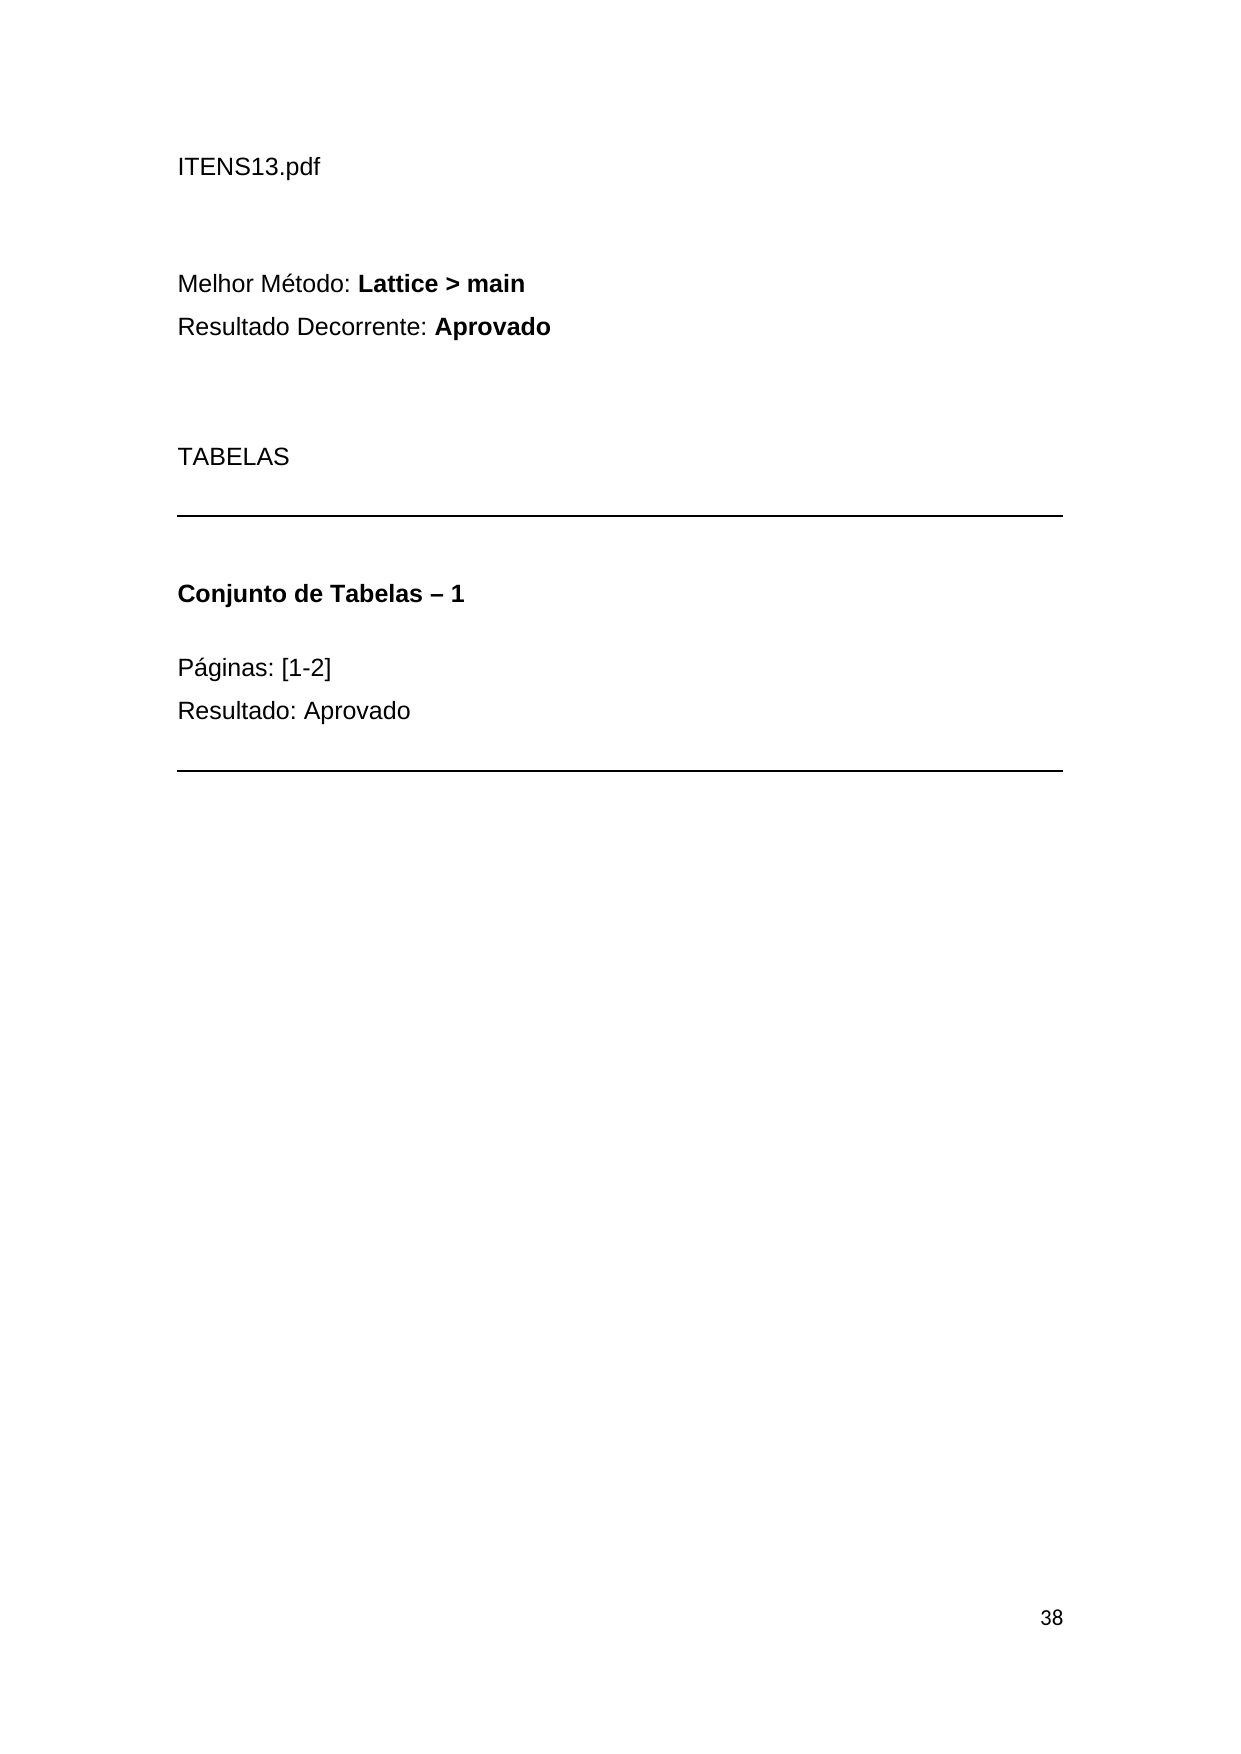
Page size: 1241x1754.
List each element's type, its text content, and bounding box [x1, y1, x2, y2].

text TABELAS [177, 442, 1063, 470]
text Resultado Decorrente: Aprovado [177, 312, 1063, 341]
subtitle ITENS13.pdf [177, 152, 1063, 181]
subtitle Conjunto de Tabelas – 1 [177, 579, 1063, 607]
text Resultado: Aprovado [177, 696, 1063, 725]
text Páginas: [1-2] [177, 653, 1063, 682]
text Melhor Método: Lattice > main [177, 269, 1063, 298]
